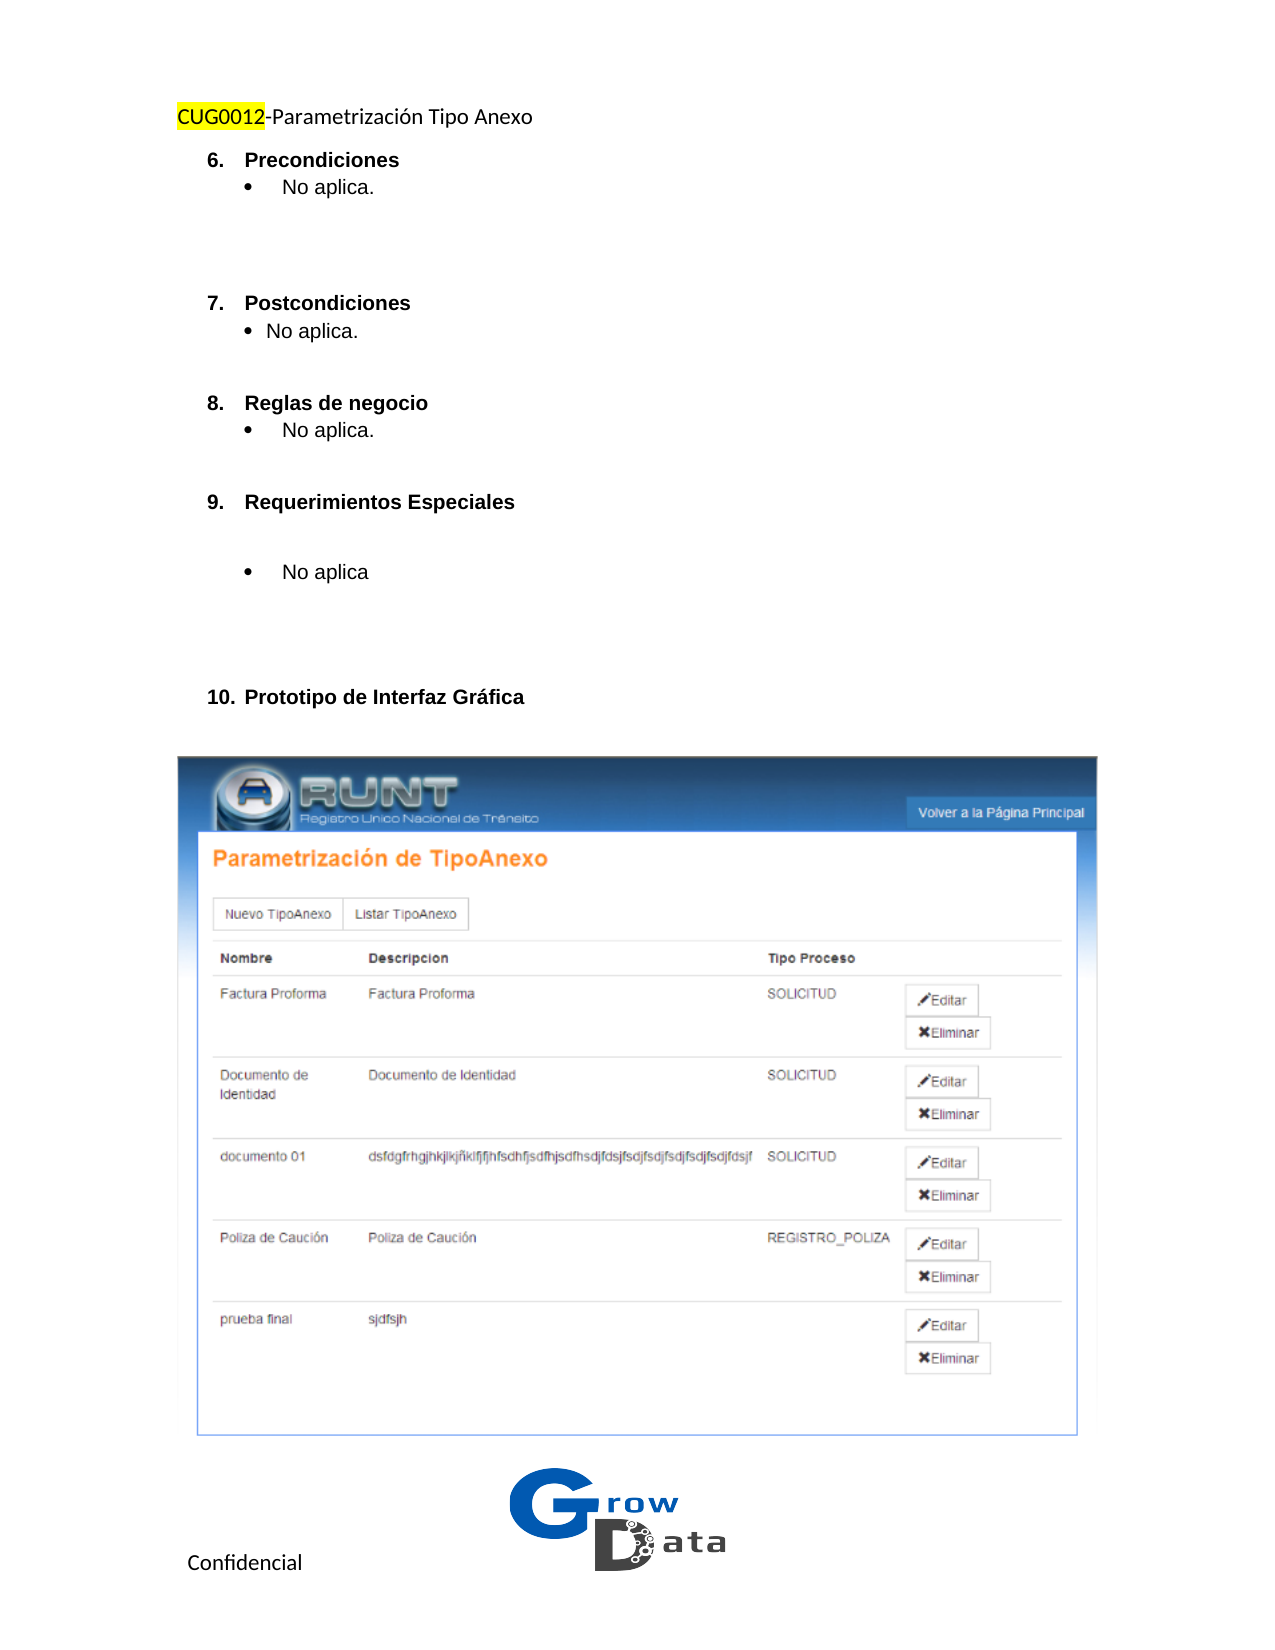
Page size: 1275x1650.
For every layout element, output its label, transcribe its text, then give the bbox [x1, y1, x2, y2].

subtitle Reglas de negocio [207, 390, 1098, 414]
list No aplica. [244, 418, 1098, 442]
subtitle Requerimientos Especiales [207, 489, 1098, 513]
subtitle Precondiciones [207, 148, 1098, 172]
subtitle Prototipo de Interfaz Gráfica [207, 685, 1098, 709]
list No aplica. [244, 175, 1098, 199]
picture [177, 756, 1098, 1571]
list No aplica [244, 559, 1098, 584]
list No aplica. [244, 318, 1098, 343]
subtitle Postcondiciones [207, 291, 1098, 315]
